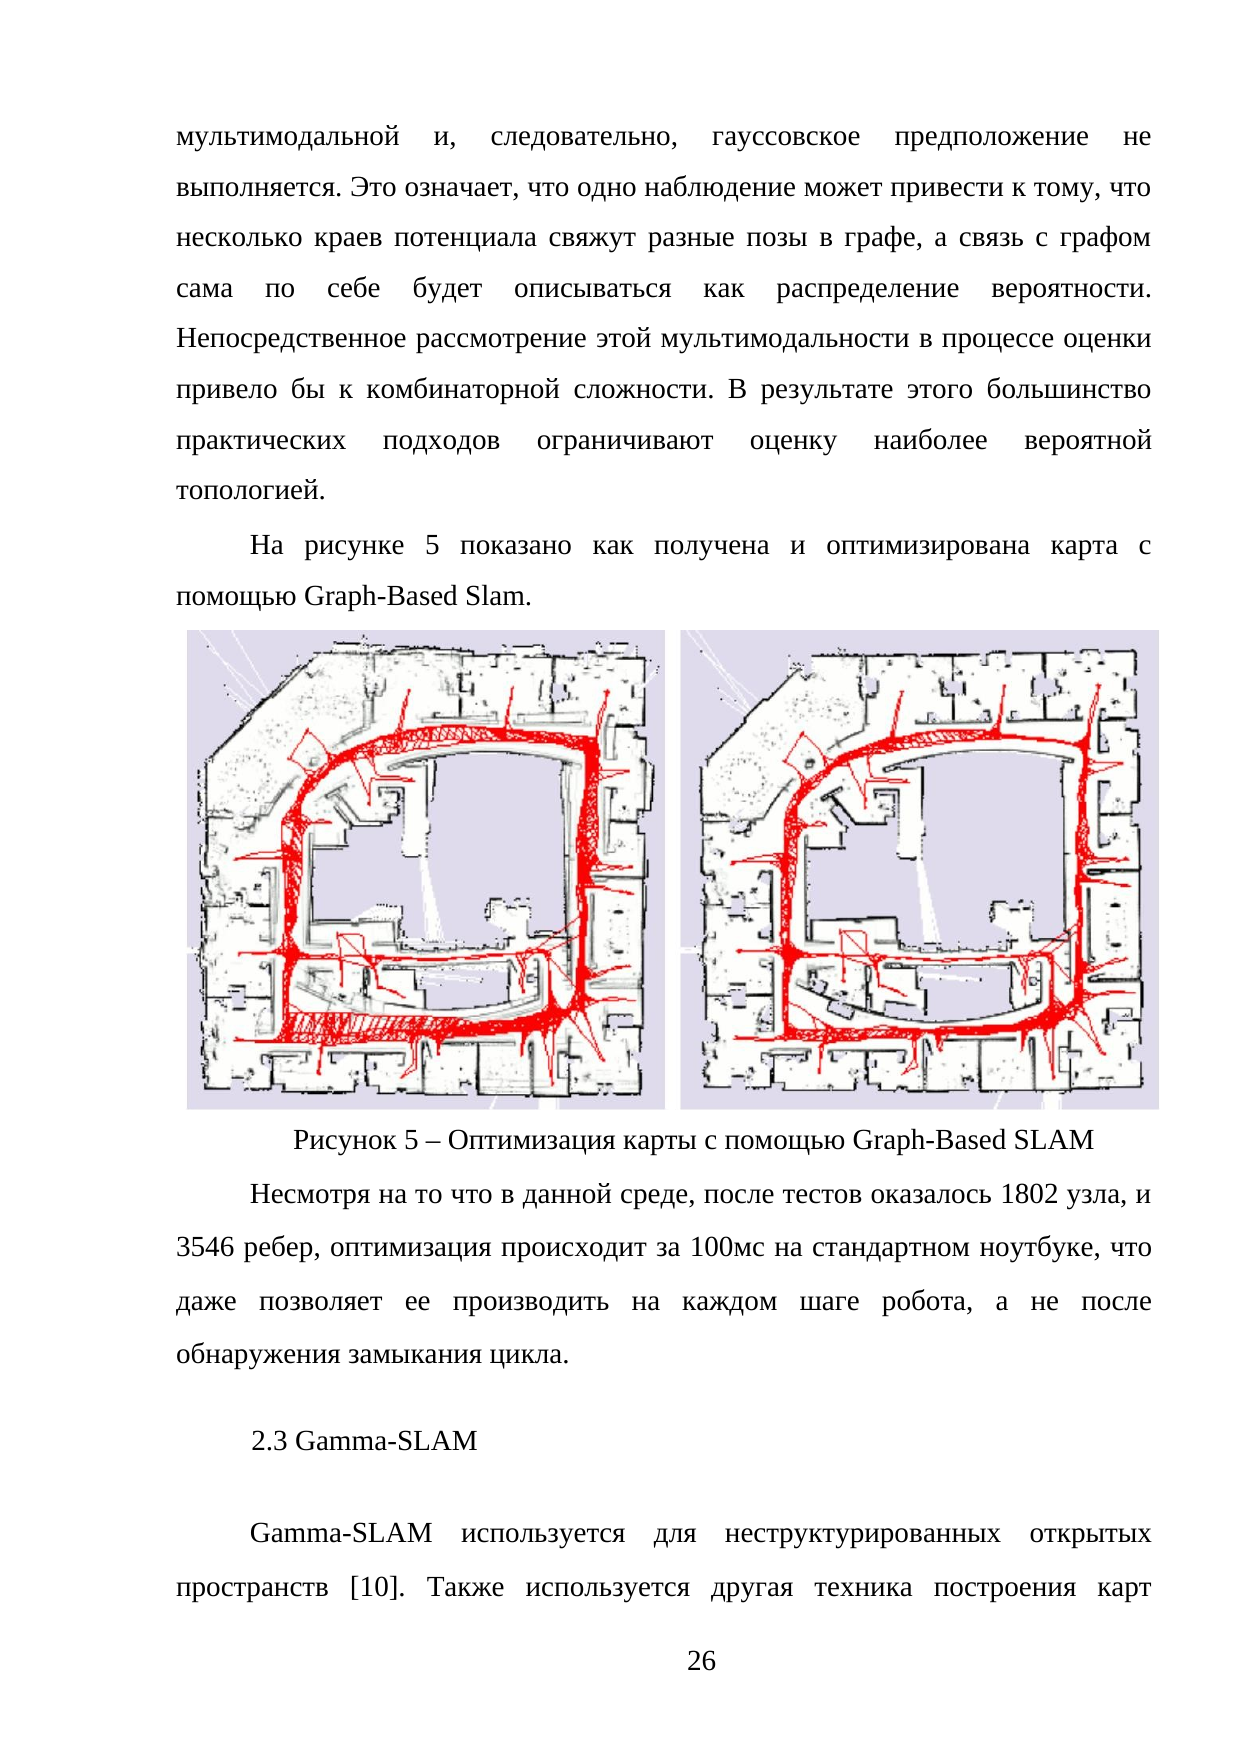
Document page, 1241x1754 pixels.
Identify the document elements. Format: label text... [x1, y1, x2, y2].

text На рисунке 5 показано как получена и оптимизирована карта с помощью Graph-Based Slam. [176, 527, 1153, 612]
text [176, 1515, 1153, 1603]
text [176, 118, 1153, 506]
text Несмотря на то что в данной среде, после тестов оказалось 1802 узла, и 3546 ребер, оптимизация происходит за 100мс на стандартном ноутбуке, что даже позволяет ее производить на каждом шаге робота, а не после обнаружения замыкания цикла. [176, 1176, 1153, 1369]
picture [185, 630, 1160, 1110]
subtitle 2.3 Gamma-SLAM [251, 1423, 1153, 1457]
text Рисунок 5 – Оптимизация карты с помощью Graph-Based SLAM [293, 1122, 1153, 1156]
